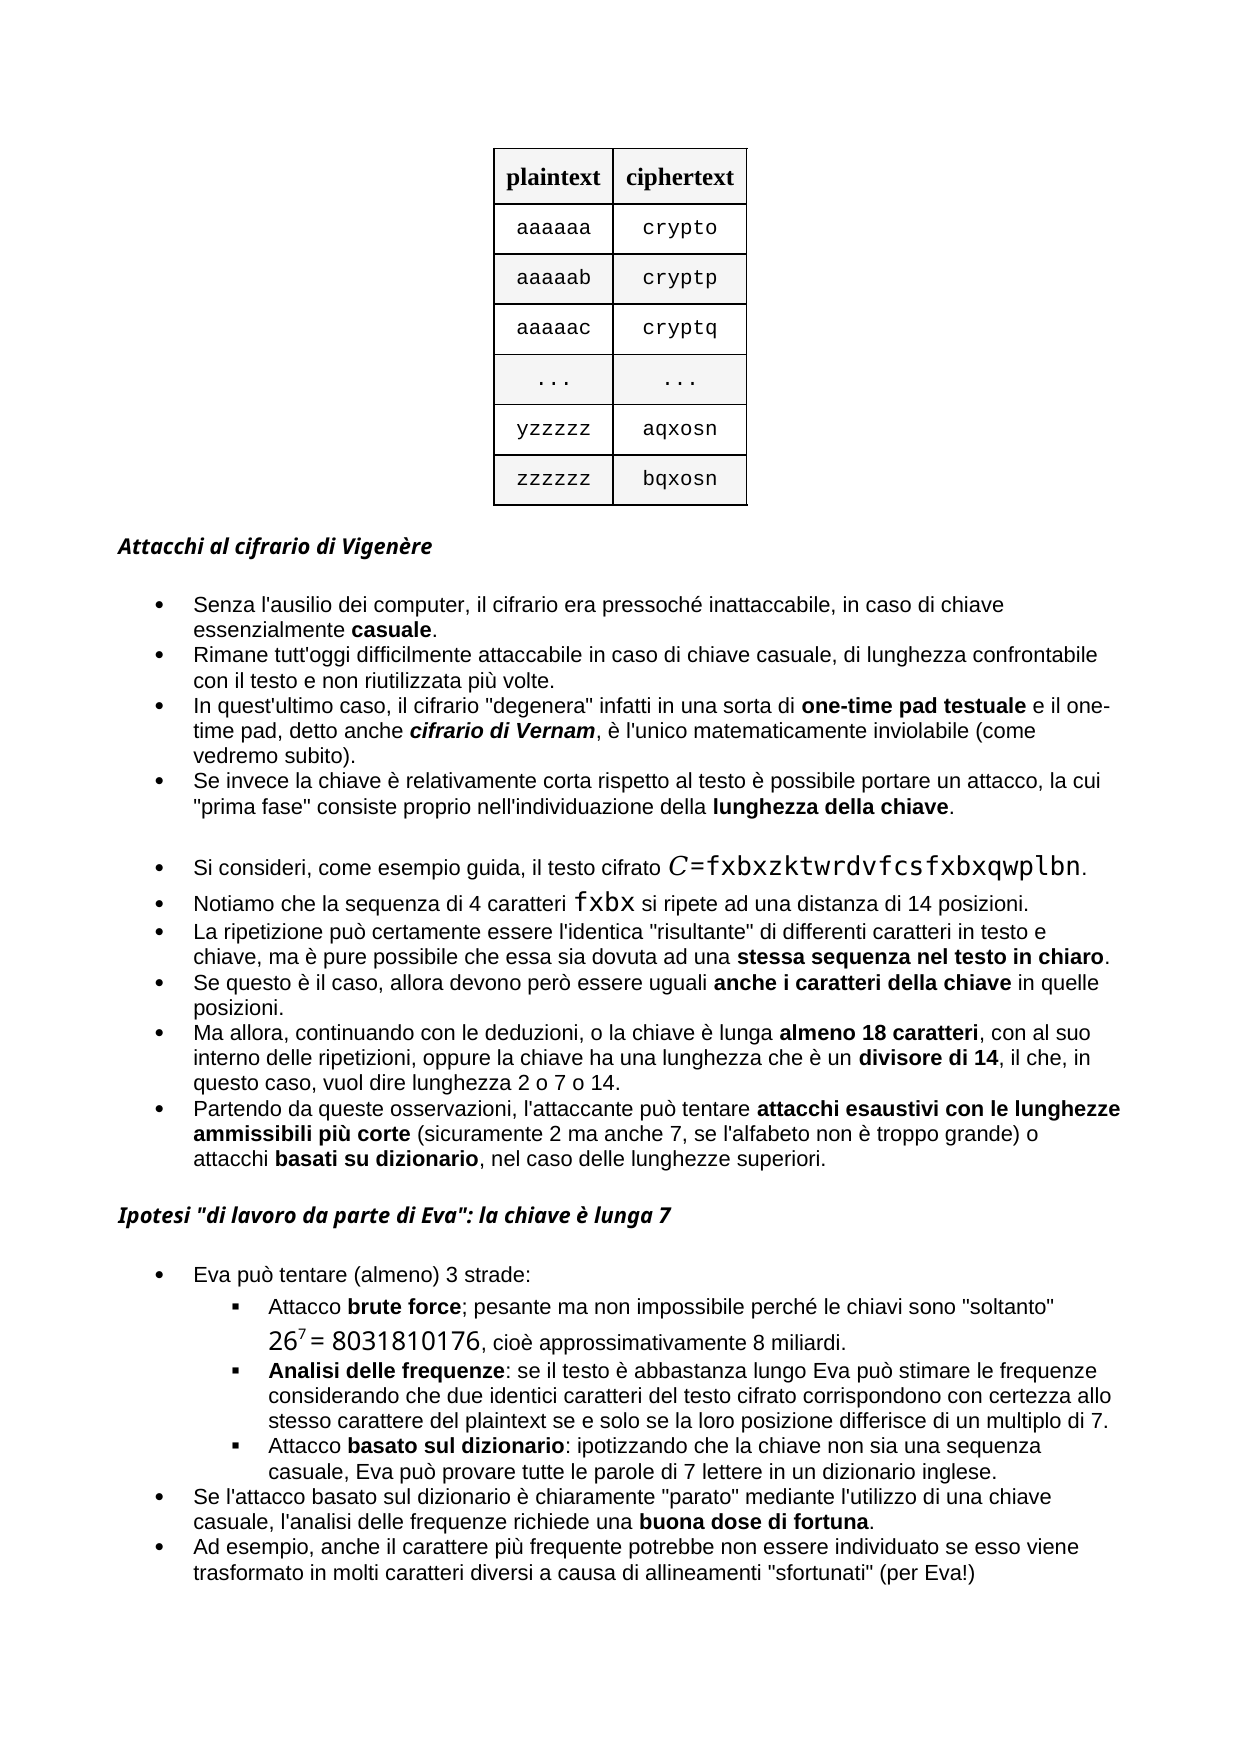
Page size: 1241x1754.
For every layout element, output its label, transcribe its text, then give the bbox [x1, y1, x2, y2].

list Attacco basato sul dizionario: ipotizzando che la chiave non sia una sequenza casuale, Eva può provare tutte le parole di 7 lettere in un dizionario inglese. [231, 1433, 1122, 1484]
table_cell crypto [614, 205, 746, 253]
table_cell aaaaac [495, 305, 612, 353]
table_cell ... [495, 355, 612, 404]
table_cell aqxosn [614, 405, 746, 454]
list Rimane tutt'oggi difficilmente attaccabile in caso di chiave casuale, di lunghezza confrontabile con il testo e non riutilizzata più volte. [156, 642, 1122, 693]
list Se l'attacco basato sul dizionario è chiaramente "parato" mediante l'utilizzo di una chiave casuale, l'analisi delle frequenze richiede una buona dose di fortuna. [156, 1484, 1122, 1534]
table_header ciphertext [614, 149, 746, 203]
text Ipotesi "di lavoro da parte di Eva": la chiave è lunga 7 [118, 1200, 1122, 1230]
list Attacco brute force; pesante ma non impossibile perché le chiavi sono "soltanto" 267 = 8031810176, cioè approssimativamente 8 miliardi. [231, 1287, 1122, 1358]
list Se questo è il caso, allora devono però essere uguali anche i caratteri della chiave in quelle posizioni. [156, 969, 1122, 1020]
table_header plaintext [495, 149, 612, 203]
list La ripetizione può certamente essere l'identica "risultante" di differenti caratteri in testo e chiave, ma è pure possibile che essa sia dovuta ad una stessa sequenza nel testo in chiaro. [156, 919, 1122, 969]
list In quest'ultimo caso, il cifrario "degenera" infatti in una sorta di one-time pad testuale e il one-time pad, detto anche cifrario di Vernam, è l'unico matematicamente inviolabile (come vedremo subito). [156, 693, 1122, 768]
list Eva può tentare (almeno) 3 strade: [156, 1262, 1122, 1287]
table_cell ... [614, 355, 746, 404]
table_cell aaaaab [495, 255, 612, 303]
list Ad esempio, anche il carattere più frequente potrebbe non essere individuato se esso viene trasformato in molti caratteri diversi a causa di allineamenti "sfortunati" (per Eva!) [156, 1534, 1122, 1585]
table_cell zzzzzz [495, 456, 612, 504]
table_cell cryptp [614, 255, 746, 303]
table_cell aaaaaa [495, 205, 612, 253]
list Ma allora, continuando con le deduzioni, o la chiave è lunga almeno 18 caratteri, con al suo interno delle ripetizioni, oppure la chiave ha una lunghezza che è un divisore di 14, il che, in questo caso, vuol dire lunghezza 2 o 7 o 14. [156, 1020, 1122, 1096]
list Notiamo che la sequenza di 4 caratteri 𝚏𝚡𝚋𝚡 si ripete ad una distanza di 14 posizioni. [156, 883, 1122, 919]
list Partendo da queste osservazioni, l'attaccante può tentare attacchi esaustivi con le lunghezze ammissibili più corte (sicuramente 2 ma anche 7, se l'alfabeto non è troppo grande) o attacchi basati su dizionario, nel caso delle lunghezze superiori. [156, 1096, 1122, 1171]
list Si consideri, come esempio guida, il testo cifrato 𝐶=𝚏𝚡𝚋𝚡𝚣𝚔𝚝𝚠𝚛𝚍𝚟𝚏𝚌𝚜𝚏𝚡𝚋𝚡𝚚𝚠𝚙𝚕𝚋𝚗. [156, 848, 1122, 883]
list Senza l'ausilio dei computer, il cifrario era pressoché inattaccabile, in caso di chiave essenzialmente casuale. [156, 592, 1122, 642]
table_cell bqxosn [614, 456, 746, 504]
table_cell cryptq [614, 305, 746, 353]
list Se invece la chiave è relativamente corta rispetto al testo è possibile portare un attacco, la cui "prima fase" consiste proprio nell'individuazione della lunghezza della chiave. [156, 768, 1122, 819]
list Analisi delle frequenze: se il testo è abbastanza lungo Eva può stimare le frequenze considerando che due identici caratteri del testo cifrato corrispondono con certezza allo stesso carattere del plaintext se e solo se la loro posizione differisce di un multiplo di 7. [231, 1358, 1122, 1433]
table_cell yzzzzz [495, 405, 612, 454]
text Attacchi al cifrario di Vigenère [118, 531, 1122, 561]
